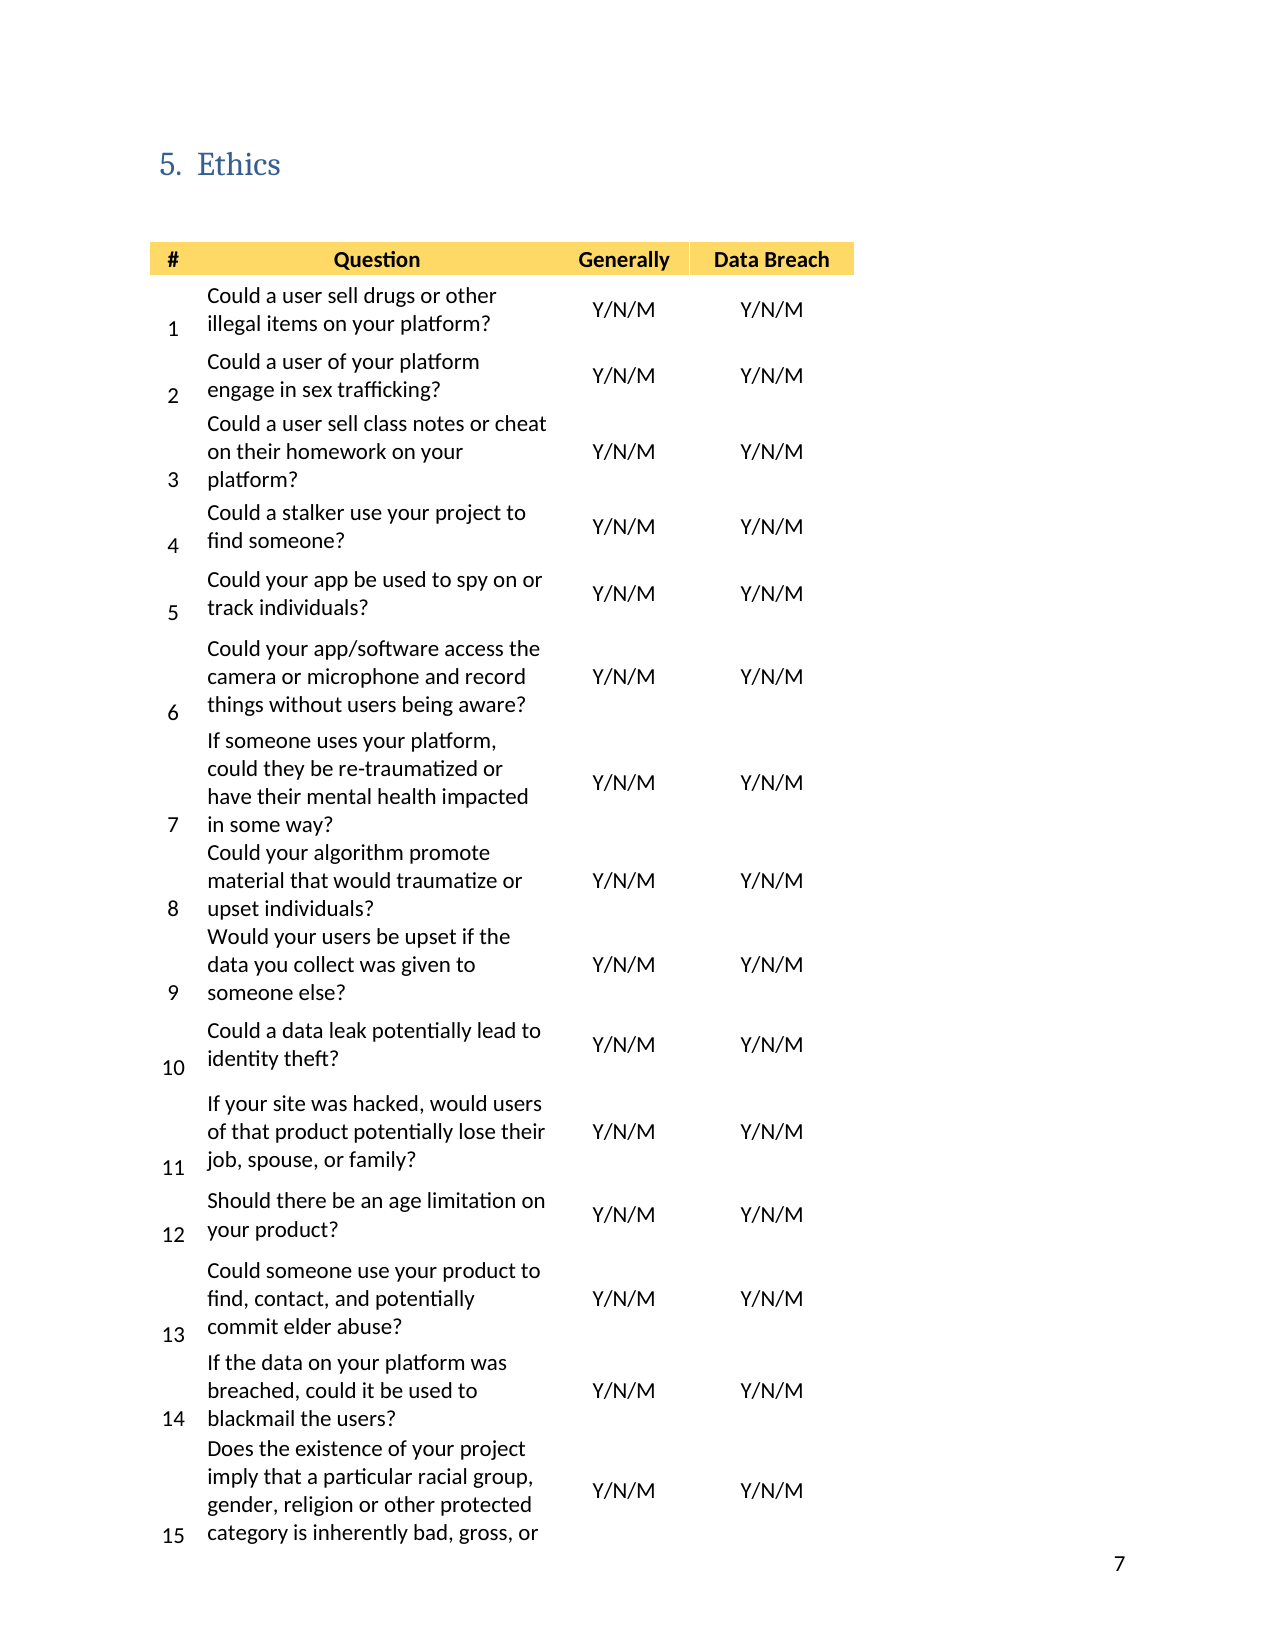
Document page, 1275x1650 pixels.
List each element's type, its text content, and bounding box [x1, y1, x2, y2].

table_cell Y/N/M [690, 1081, 854, 1181]
table_cell 8 [150, 838, 196, 922]
table_cell 11 [150, 1081, 196, 1181]
table_cell 13 [150, 1248, 196, 1348]
table_cell Y/N/M [690, 626, 854, 726]
table_header # [150, 242, 196, 275]
table_cell Would your users be upset if the data you collect was given to someone else? [196, 922, 558, 1006]
subtitle Ethics [159, 145, 1125, 183]
table_cell If the data on your platform was breached, could it be used to blackmail the users? [196, 1348, 558, 1432]
table_cell Y/N/M [558, 1081, 689, 1181]
table_cell 10 [150, 1006, 196, 1081]
table_cell Y/N/M [558, 1348, 689, 1432]
table_cell Could a data leak potentially lead to identity theft? [196, 1006, 558, 1081]
table_cell Y/N/M [558, 409, 689, 493]
table_cell Y/N/M [690, 922, 854, 1006]
table_cell Y/N/M [558, 922, 689, 1006]
table_cell 1 [150, 275, 196, 342]
table_cell Y/N/M [558, 726, 689, 838]
table_header Question [196, 242, 558, 275]
table_cell 5 [150, 560, 196, 626]
table_cell Y/N/M [558, 626, 689, 726]
table_cell 12 [150, 1181, 196, 1248]
table_cell Should there be an age limitation on your product? [196, 1181, 558, 1248]
table_cell Y/N/M [690, 342, 854, 409]
table_cell 15 [150, 1432, 196, 1549]
table_cell Could a user sell class notes or cheat on their homework on your platform? [196, 409, 558, 493]
table_header Data Breach [690, 242, 854, 275]
table_cell Could someone use your product to find, contact, and potentially commit elder abuse? [196, 1248, 558, 1348]
table_cell Could your app/software access the camera or microphone and record things without users being aware? [196, 626, 558, 726]
table_cell Y/N/M [690, 493, 854, 559]
table_cell If someone uses your platform, could they be re-traumatized or have their mental health impacted in some way? [196, 726, 558, 838]
table_cell Y/N/M [690, 1348, 854, 1432]
table_cell Y/N/M [690, 409, 854, 493]
table_cell Y/N/M [690, 726, 854, 838]
table_cell Y/N/M [558, 1006, 689, 1081]
table_cell 6 [150, 626, 196, 726]
table_cell Y/N/M [690, 275, 854, 342]
table_cell Y/N/M [558, 838, 689, 922]
table_cell Y/N/M [690, 1181, 854, 1248]
table_cell Y/N/M [558, 493, 689, 559]
table_cell If your site was hacked, would users of that product potentially lose their job, spouse, or family? [196, 1081, 558, 1181]
table_cell 4 [150, 493, 196, 559]
table_cell Y/N/M [690, 838, 854, 922]
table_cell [196, 1432, 558, 1549]
table_cell 9 [150, 922, 196, 1006]
table_header Generally [558, 242, 689, 275]
table_cell Y/N/M [558, 560, 689, 626]
table_cell Y/N/M [690, 1248, 854, 1348]
table_cell 7 [150, 726, 196, 838]
table_cell Could a user of your platform engage in sex trafficking? [196, 342, 558, 409]
table_cell Could your algorithm promote material that would traumatize or upset individuals? [196, 838, 558, 922]
table_cell Could your app be used to spy on or track individuals? [196, 560, 558, 626]
table_cell Y/N/M [558, 1248, 689, 1348]
table_cell Y/N/M [690, 560, 854, 626]
table_cell Y/N/M [558, 1432, 689, 1549]
table_cell Y/N/M [690, 1006, 854, 1081]
table_cell 14 [150, 1348, 196, 1432]
table_cell 3 [150, 409, 196, 493]
table_cell 2 [150, 342, 196, 409]
table_cell Could a stalker use your project to find someone? [196, 493, 558, 559]
table_cell Y/N/M [558, 342, 689, 409]
table_cell Y/N/M [558, 275, 689, 342]
table_cell Y/N/M [690, 1432, 854, 1549]
table_cell Could a user sell drugs or other illegal items on your platform? [196, 275, 558, 342]
table_cell Y/N/M [558, 1181, 689, 1248]
